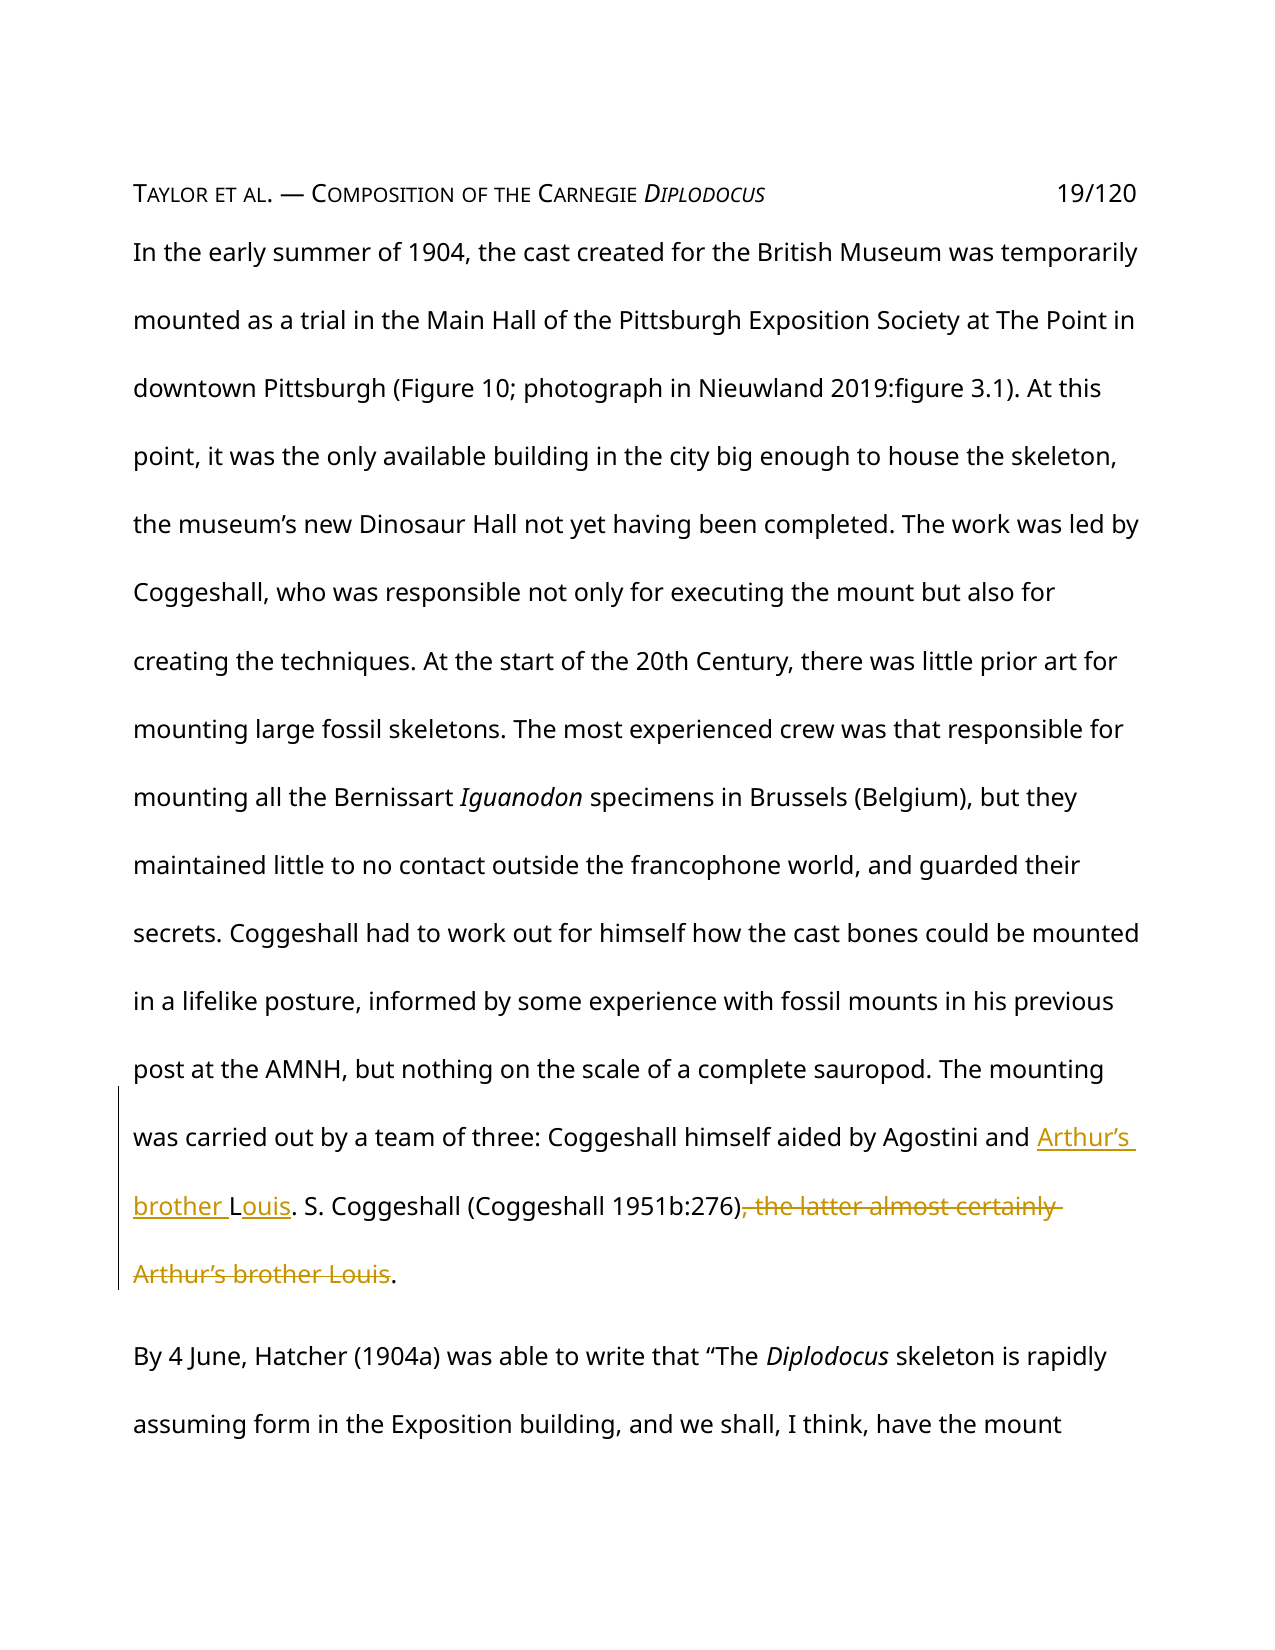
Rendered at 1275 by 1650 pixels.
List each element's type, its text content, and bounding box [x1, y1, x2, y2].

text In the early summer of 1904, the cast created for the British Museum was temporarily mounted as a trial in the Main Hall of the Pittsburgh Exposition Society at The Point in downtown Pittsburgh (Figure 10; photograph in Nieuwland 2019:figure 3.1). At this point, it was the only available building in the city big enough to house the skeleton, the museum’s new Dinosaur Hall not yet having been completed. The work was led by Coggeshall, who was responsible not only for executing the mount but also for creating the techniques. At the start of the 20th Century, there was little prior art for mounting large fossil skeletons. The most experienced crew was that responsible for mounting all the Bernissart Iguanodon specimens in Brussels (Belgium), but they maintained little to no contact outside the francophone world, and guarded their secrets. Coggeshall had to work out for himself how the cast bones could be mounted in a lifelike posture, informed by some experience with fossil mounts in his previous post at the AMNH, but nothing on the scale of a complete sauropod. The mounting was carried out by a team of three: Coggeshall himself aided by Agostini and L. S. Coggeshall (Coggeshall 1951b:276). [133, 234, 1142, 1290]
